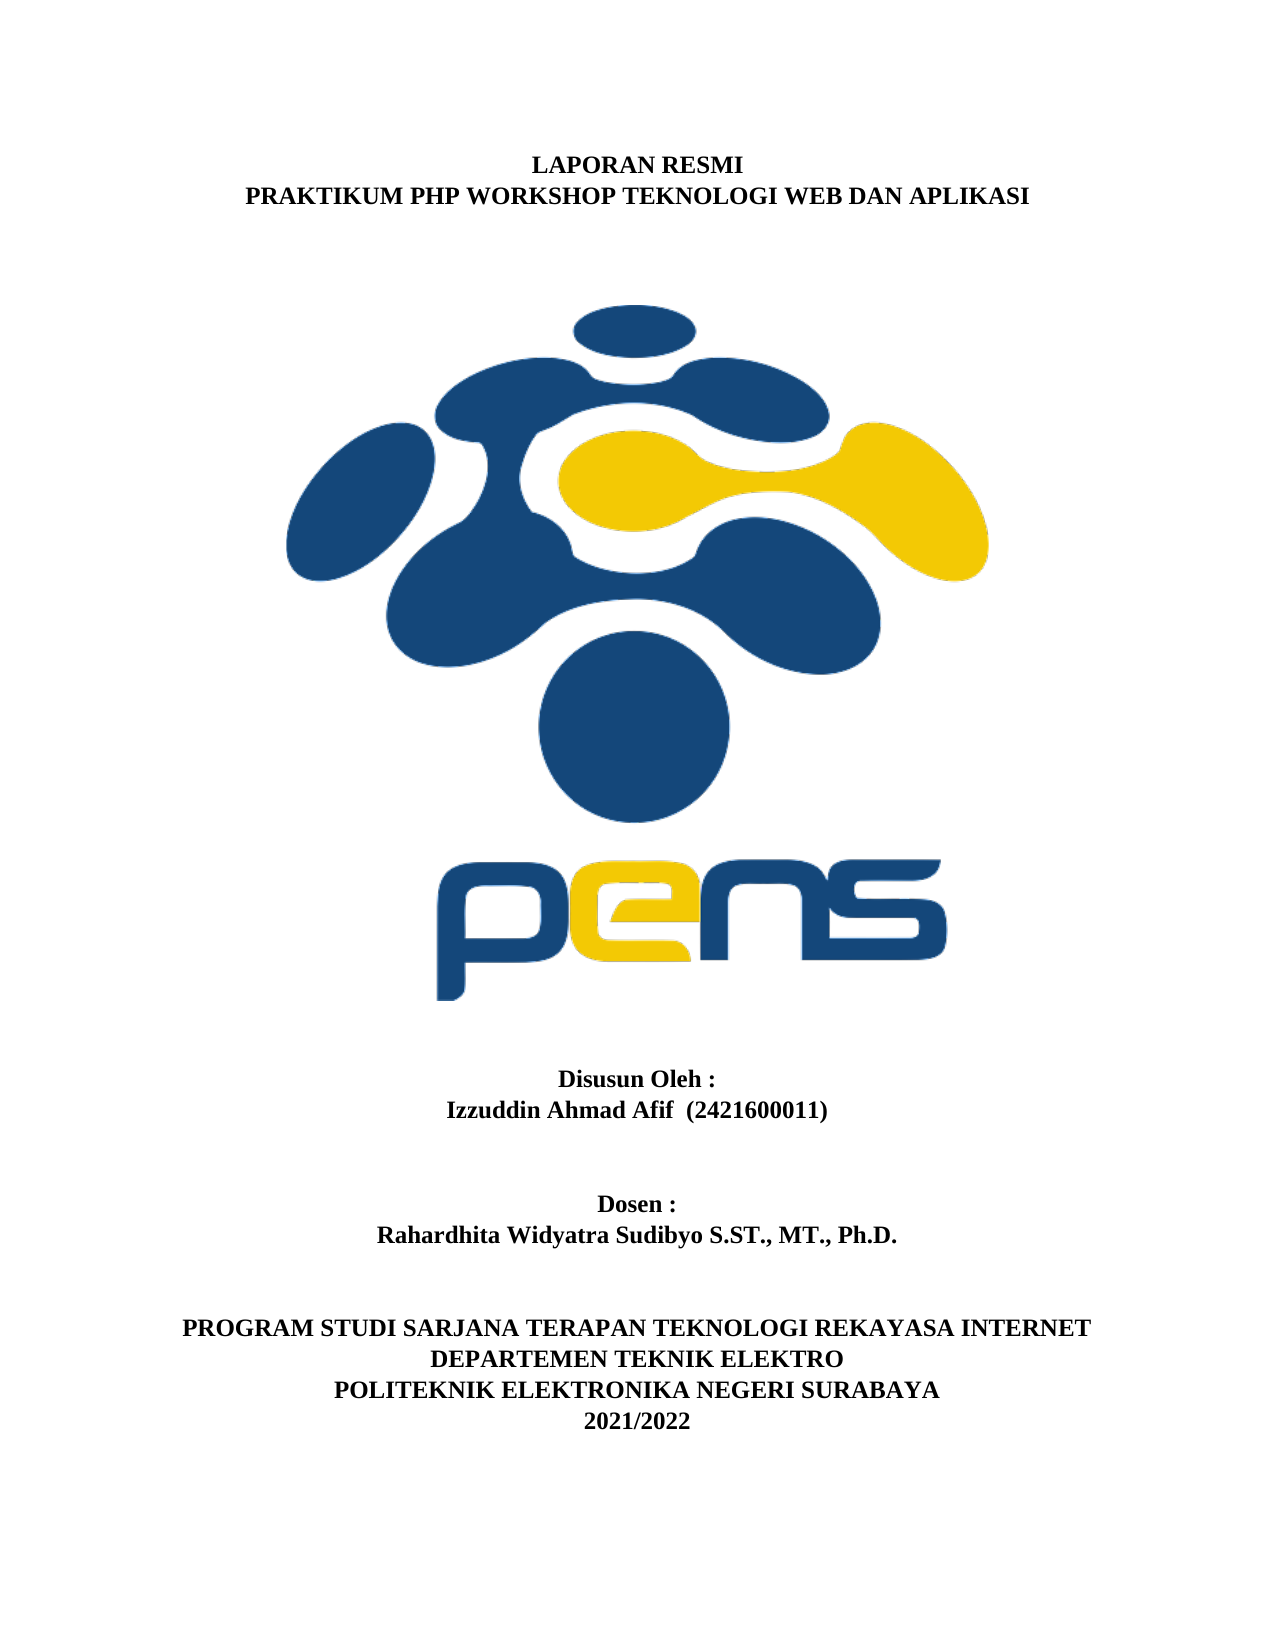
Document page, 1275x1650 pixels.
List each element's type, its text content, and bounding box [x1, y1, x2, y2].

picture [286, 305, 989, 1001]
text PROGRAM STUDI SARJANA TERAPAN TEKNOLOGI REKAYASA INTERNET [149, 1313, 1125, 1342]
text PRAKTIKUM PHP WORKSHOP TEKNOLOGI WEB DAN APLIKASI [150, 181, 1125, 210]
text Rahardhita Widyatra Sudibyo S.ST., MT., Ph.D. [149, 1220, 1125, 1248]
text DEPARTEMEN TEKNIK ELEKTRO [149, 1344, 1125, 1373]
text Disusun Oleh : [149, 1064, 1125, 1093]
text Izzuddin Ahmad Afif (2421600011) [149, 1096, 1125, 1124]
text 2021/2022 [149, 1406, 1125, 1435]
text Dosen : [149, 1189, 1125, 1217]
text POLITEKNIK ELEKTRONIKA NEGERI SURABAYA [149, 1375, 1125, 1404]
text LAPORAN RESMI [150, 150, 1125, 179]
